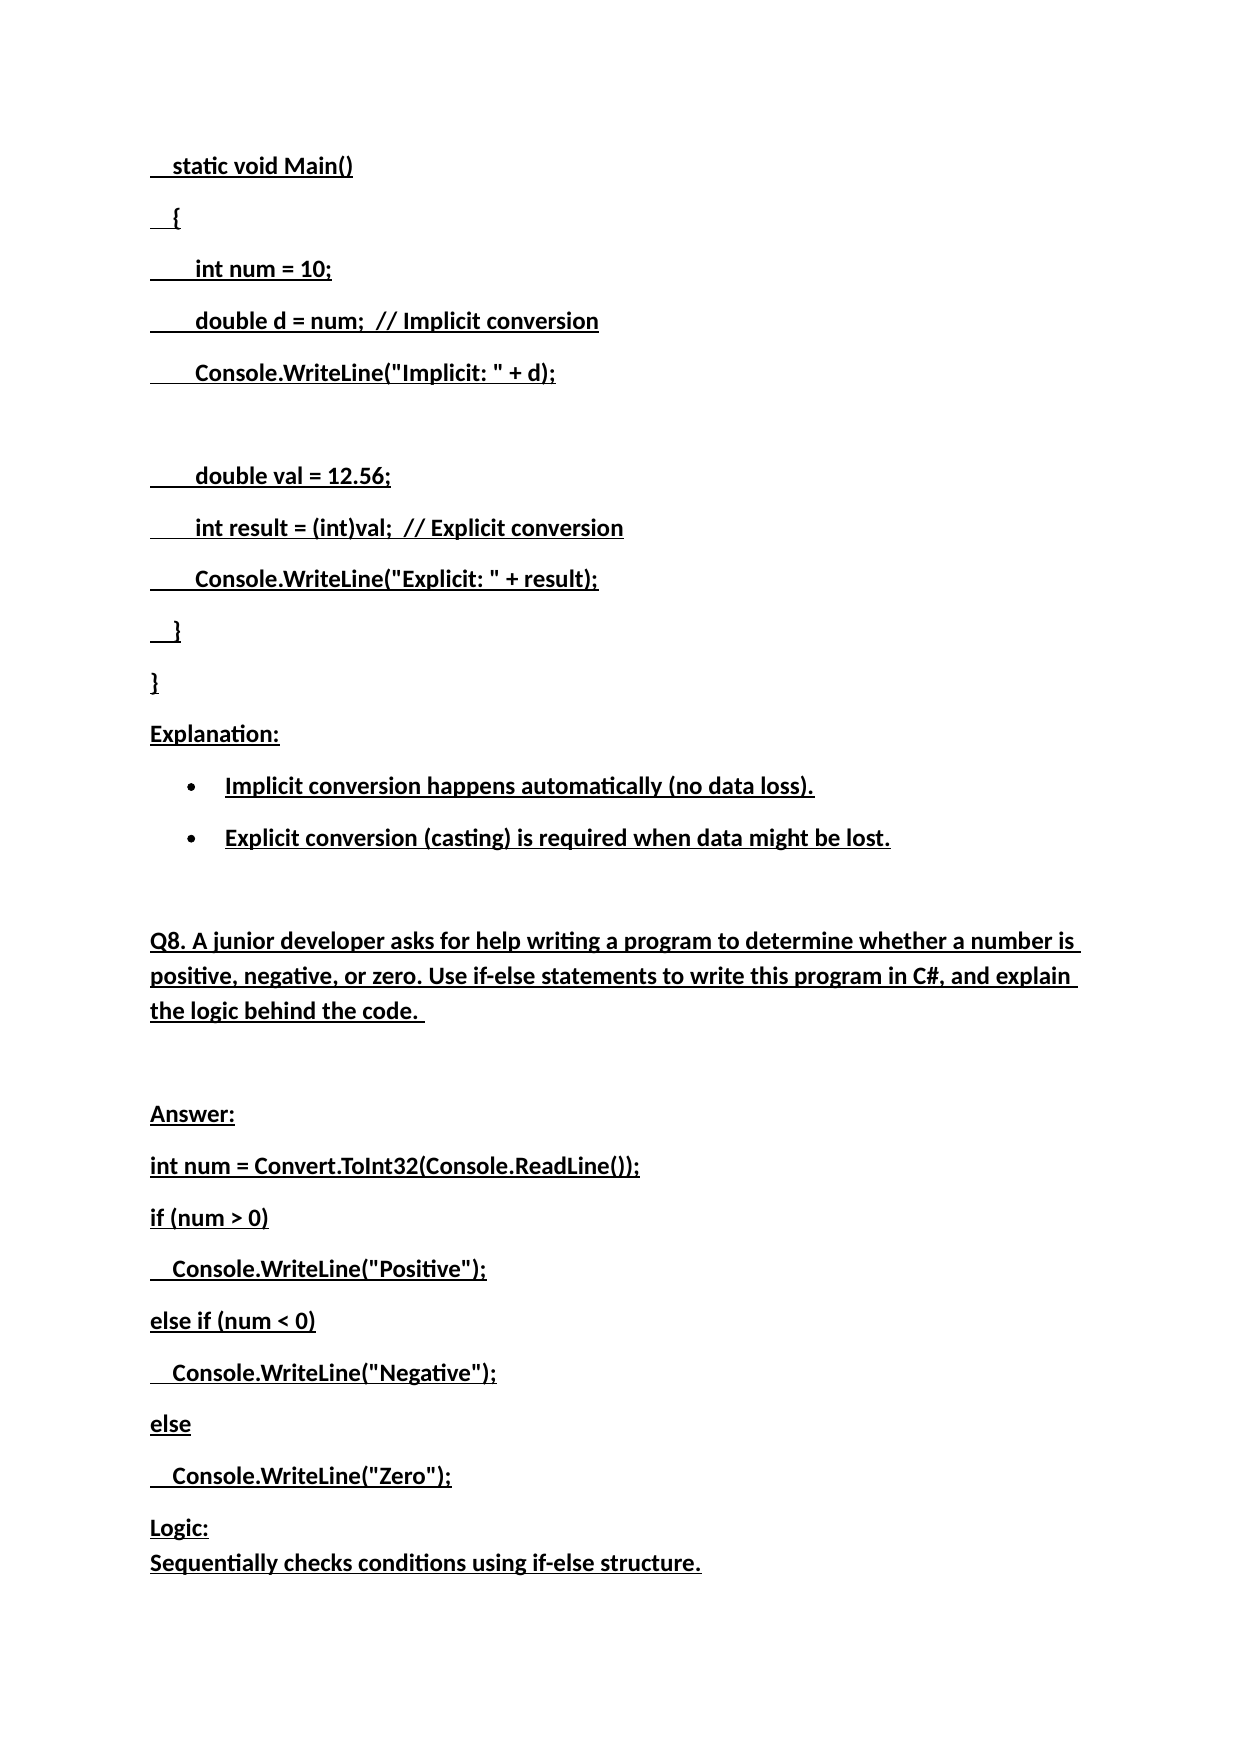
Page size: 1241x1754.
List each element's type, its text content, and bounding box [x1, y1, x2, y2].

text Console.WriteLine("Implicit: " + d); [150, 357, 1090, 387]
text Explanation: [150, 718, 1090, 749]
text int num = Convert.ToInt32(Console.ReadLine()); [150, 1150, 1090, 1181]
text int result = (int)val; // Explicit conversion [150, 512, 1090, 542]
list Explicit conversion (casting) is required when data might be lost. [187, 822, 1090, 852]
text } [150, 667, 1090, 697]
text Q8. A junior developer asks for help writing a program to determine whether a number is positive, negative, or zero. Use if-else statements to write this program in C#, and explain the logic behind the code. [150, 925, 1090, 1026]
text double val = 12.56; [150, 460, 1090, 491]
text } [150, 615, 1090, 646]
text Console.WriteLine("Zero"); [150, 1460, 1090, 1491]
text double d = num; // Implicit conversion [150, 305, 1090, 336]
text { [150, 202, 1090, 232]
text Answer: [150, 1098, 1090, 1129]
text Console.WriteLine("Positive"); [150, 1253, 1090, 1284]
text Console.WriteLine("Negative"); [150, 1357, 1090, 1387]
text else [150, 1408, 1090, 1439]
text Console.WriteLine("Explicit: " + result); [150, 563, 1090, 594]
list Implicit conversion happens automatically (no data loss). [187, 770, 1090, 801]
text if (num > 0) [150, 1202, 1090, 1232]
text int num = 10; [150, 253, 1090, 284]
text else if (num < 0) [150, 1305, 1090, 1336]
text Logic: Sequentially checks conditions using if-else structure. [150, 1512, 1090, 1577]
text static void Main() [150, 150, 1090, 181]
